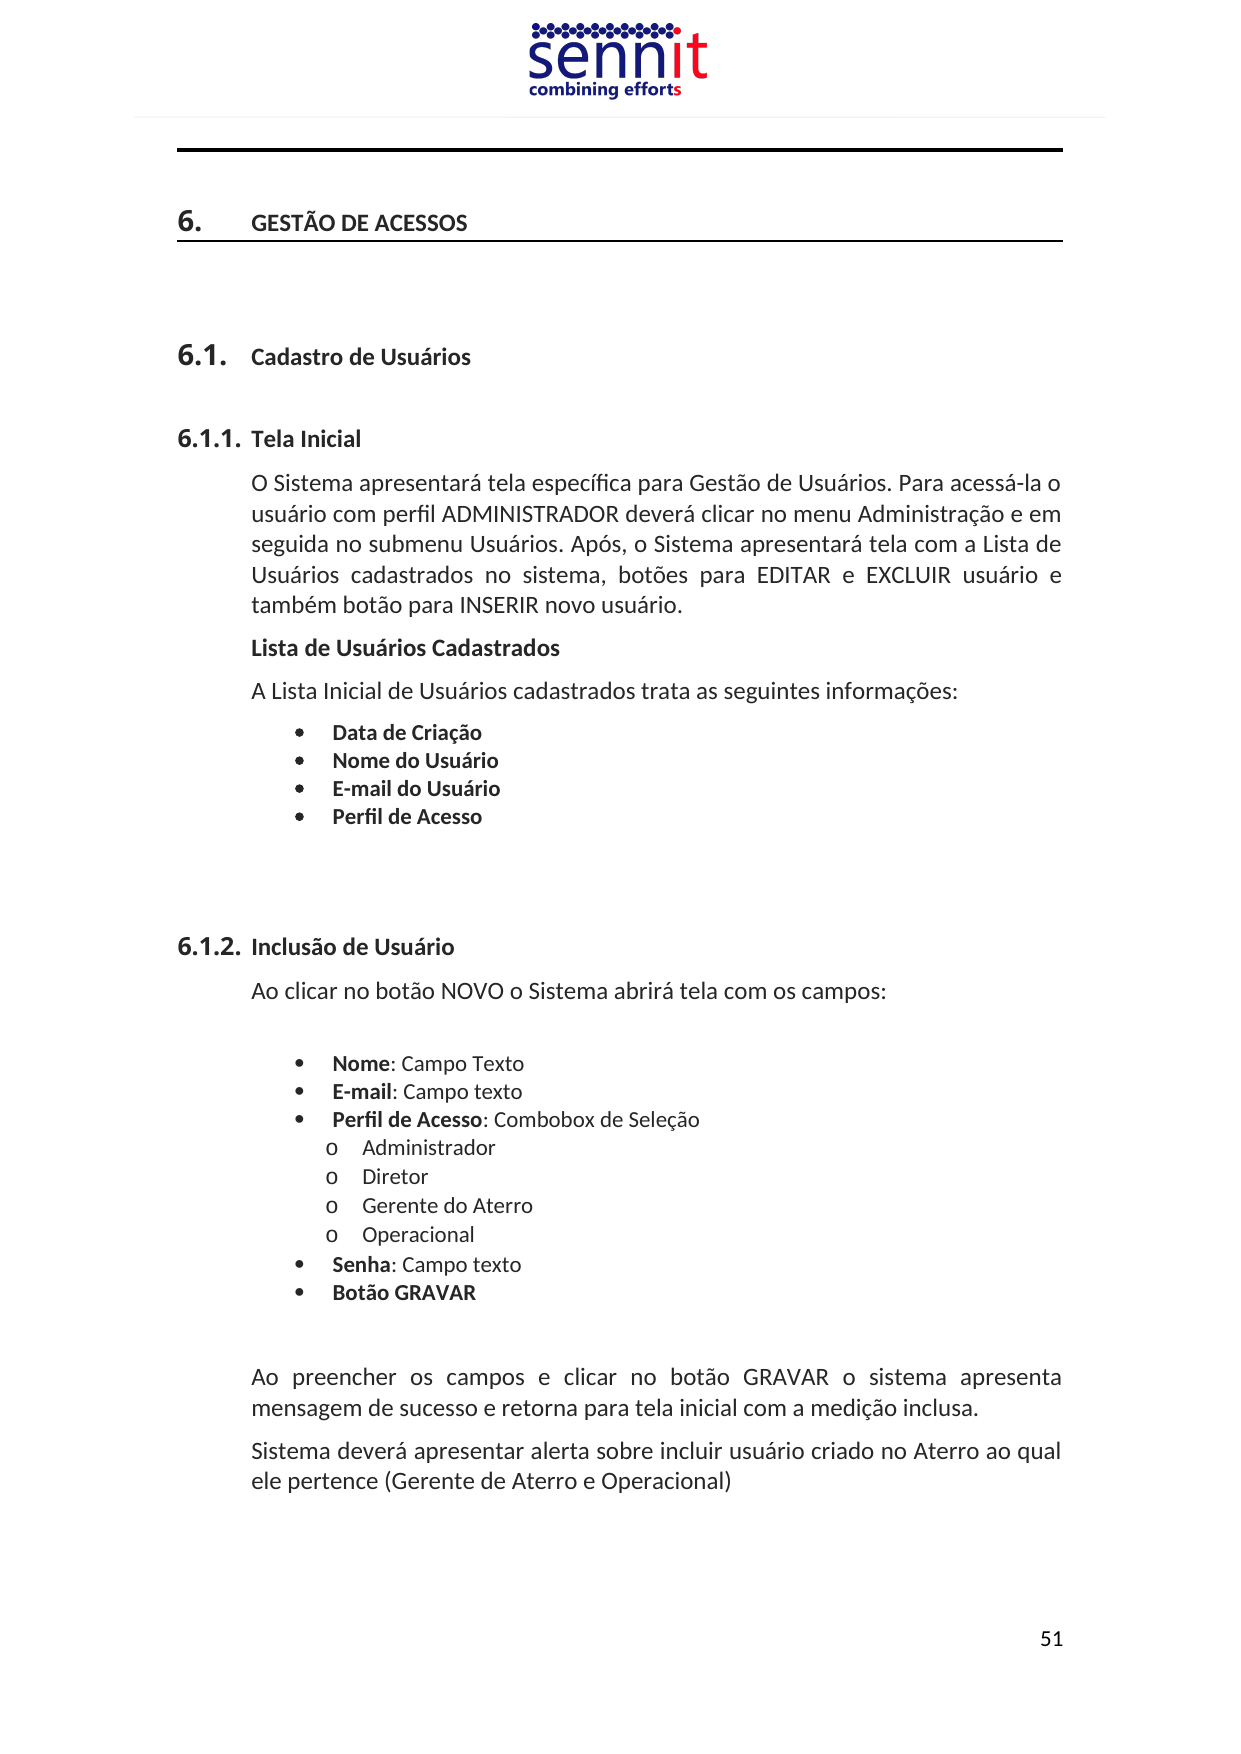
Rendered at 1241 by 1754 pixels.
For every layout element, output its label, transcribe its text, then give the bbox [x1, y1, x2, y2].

list Operacional [325, 1221, 1063, 1250]
list Nome: Campo Texto [295, 1049, 1063, 1077]
text Sistema deverá apresentar alerta sobre incluir usuário criado no Aterro ao qual ele pertence (Gerente de Aterro e Operacional) [251, 1435, 1063, 1496]
list E-mail do Usuário [295, 774, 1063, 802]
text A Lista Inicial de Usuários cadastrados trata as seguintes informações: [177, 675, 1063, 706]
list Perfil de Acesso [295, 802, 1063, 830]
subtitle Inclusão de Usuário [177, 929, 1063, 963]
list Nome do Usuário [295, 746, 1063, 774]
list Gerente do Aterro [325, 1191, 1063, 1221]
text O Sistema apresentará tela específica para Gestão de Usuários. Para acessá-la o usuário com perfil ADMINISTRADOR deverá clicar no menu Administração e em seguida no submenu Usuários. Após, o Sistema apresentará tela com a Lista de Usuários cadastrados no sistema, botões para EDITAR e EXCLUIR usuário e também botão para INSERIR novo usuário. [251, 467, 1063, 620]
list Data de Criação [295, 718, 1063, 746]
list Botão GRAVAR [295, 1278, 1063, 1306]
picture [529, 23, 710, 102]
text Ao clicar no botão NOVO o Sistema abrirá tela com os campos: [251, 976, 1063, 1006]
text Ao preencher os campos e clicar no botão GRAVAR o sistema apresenta mensagem de sucesso e retorna para tela inicial com a medição inclusa. [251, 1361, 1063, 1422]
list Senha: Campo texto [295, 1250, 1063, 1278]
list E-mail: Campo texto [295, 1077, 1063, 1105]
subtitle Cadastro de Usuários [177, 334, 1063, 374]
subtitle GESTÃO DE ACESSOS [177, 201, 1063, 240]
text Lista de Usuários Cadastrados [177, 632, 1063, 663]
list Perfil de Acesso: Combobox de Seleção [295, 1105, 1063, 1133]
list Diretor [325, 1162, 1063, 1191]
list Administrador [325, 1133, 1063, 1162]
subtitle Tela Inicial [177, 421, 1063, 455]
